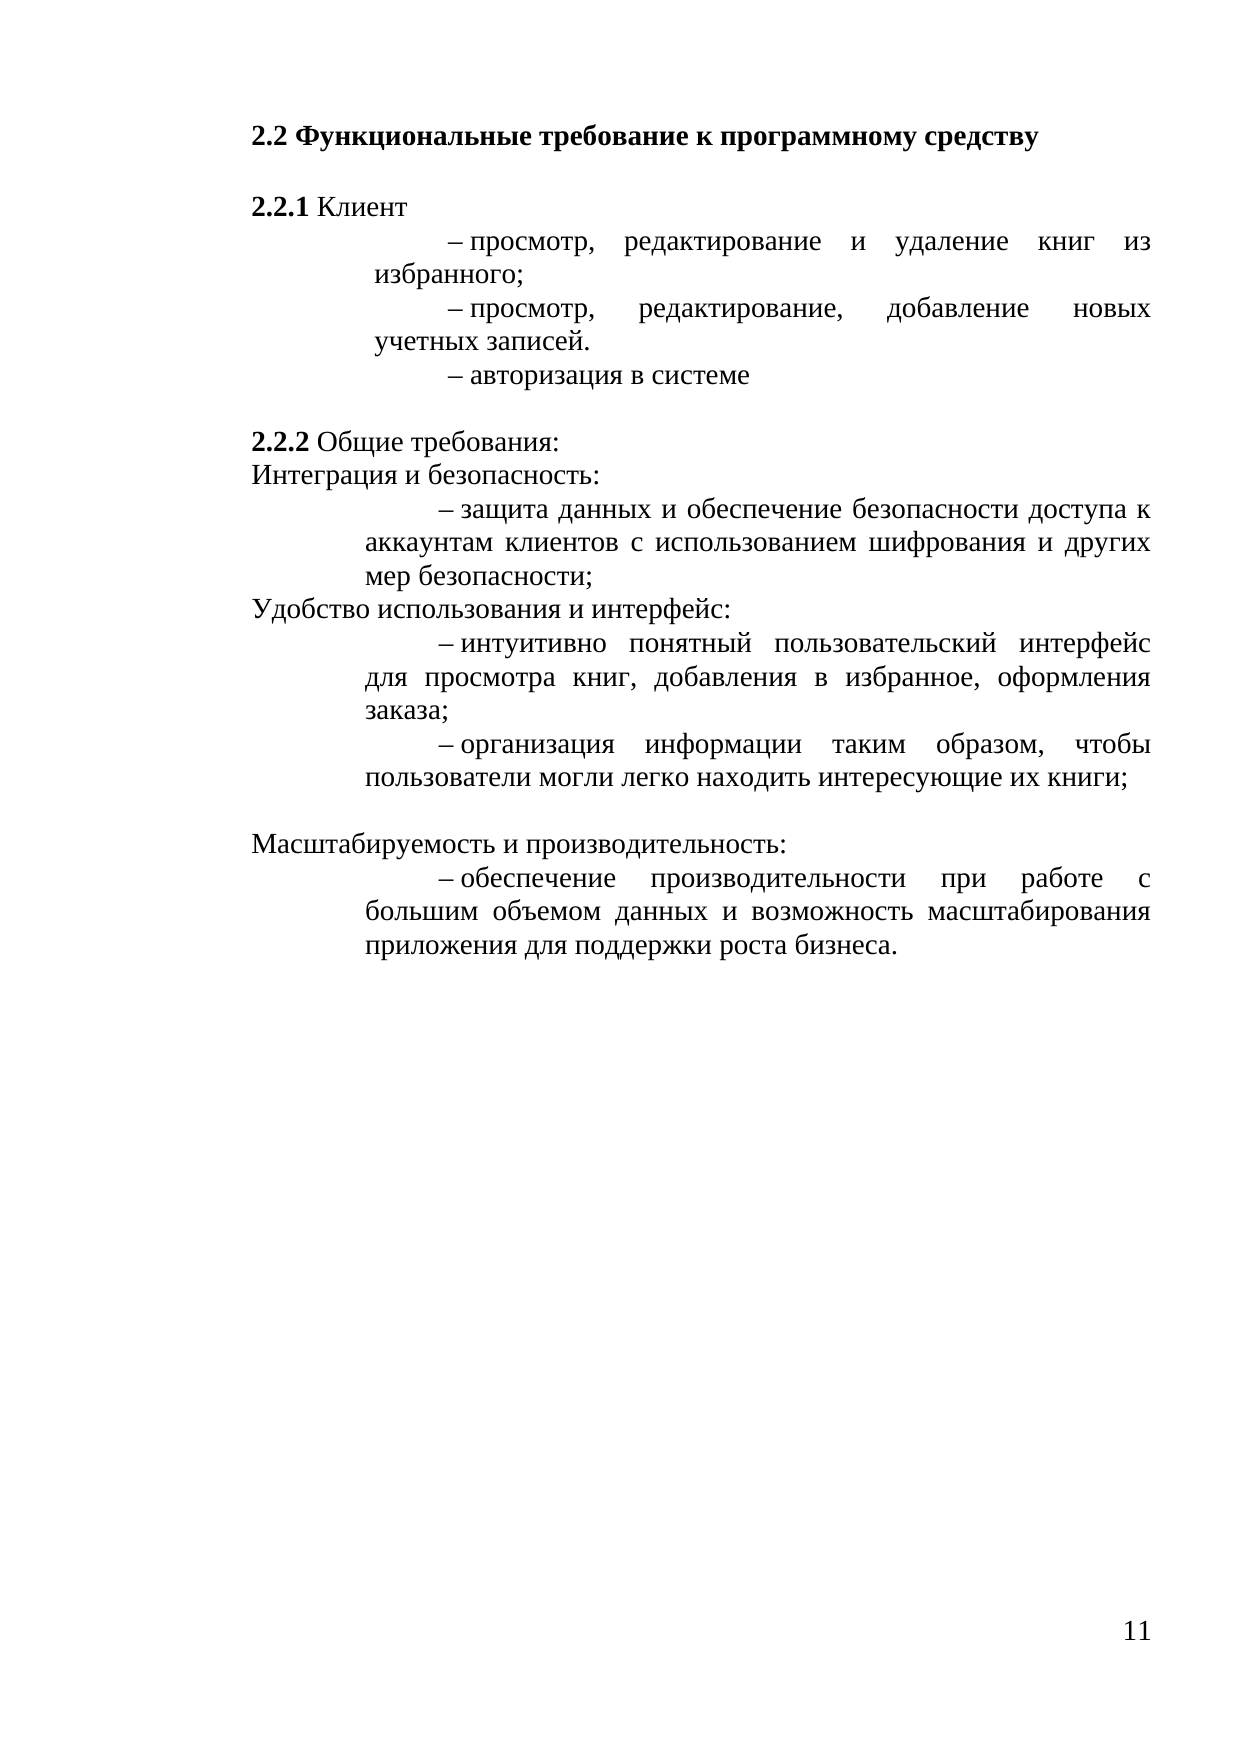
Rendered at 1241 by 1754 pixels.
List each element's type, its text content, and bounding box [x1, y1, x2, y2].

text просмотр, редактирование, добавление новых учетных записей. [374, 290, 1152, 357]
text Интеграция и безопасность: [177, 457, 1152, 491]
text интуитивно понятный пользовательский интерфейс для просмотра книг, добавления в избранное, оформления заказа; [365, 625, 1152, 726]
text обеспечение производительности при работе с большим объемом данных и возможность масштабирования приложения для поддержки роста бизнеса. [365, 860, 1152, 961]
text защита данных и обеспечение безопасности доступа к аккаунтам клиентов с использованием шифрования и других мер безопасности; [365, 491, 1152, 592]
subtitle Общие требования: [251, 424, 1152, 457]
list Масштабируемость и производительность: [177, 826, 1152, 860]
text Удобство использования и интерфейс: [177, 592, 1152, 625]
subtitle Клиент [251, 189, 1152, 223]
text организация информации таким образом, чтобы пользователи могли легко находить интересующие их книги; [365, 726, 1152, 793]
text просмотр, редактирование и удаление книг из избранного; [374, 223, 1152, 290]
text авторизация в системе [374, 357, 1152, 390]
subtitle Функциональные требование к программному средству [251, 118, 1152, 152]
